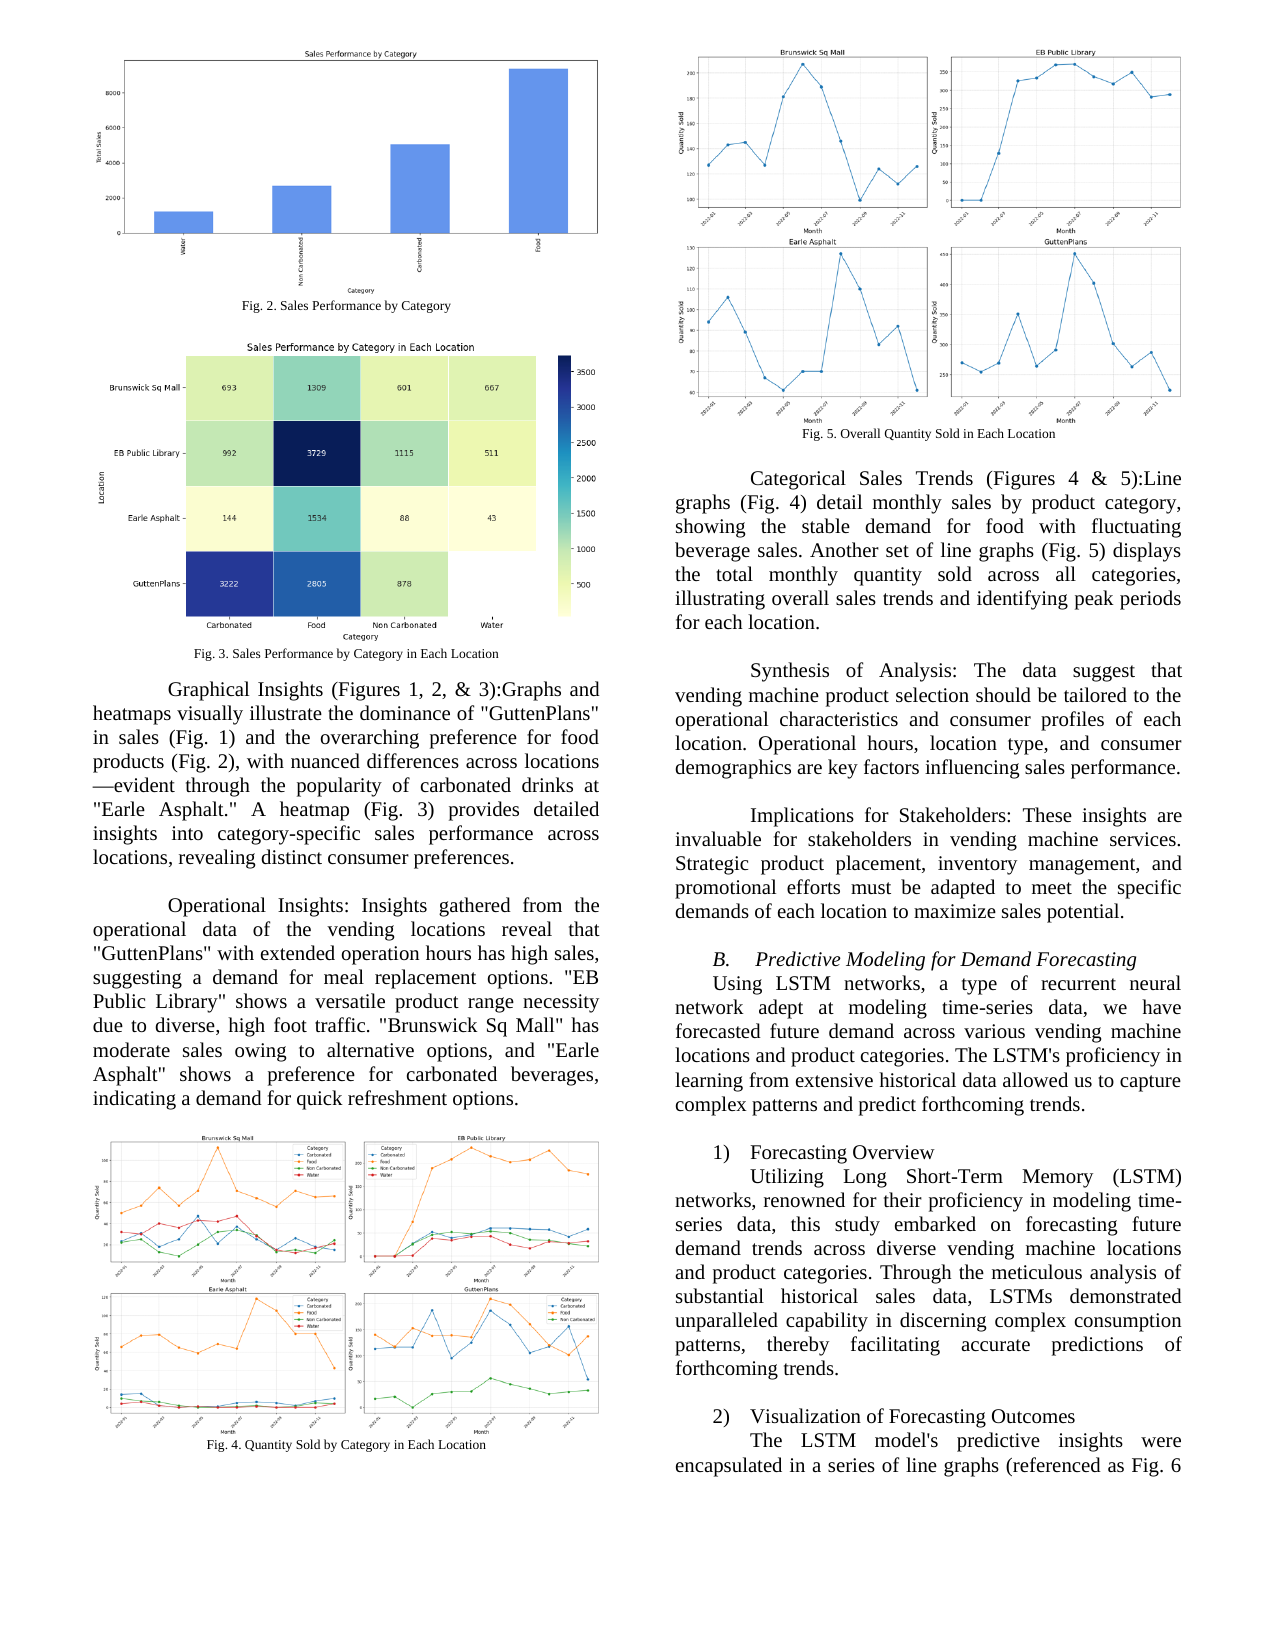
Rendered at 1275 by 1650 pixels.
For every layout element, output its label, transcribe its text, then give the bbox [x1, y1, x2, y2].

text Synthesis of Analysis: The data suggest that vending machine product selection should be tailored to the operational characteristics and consumer profiles of each location. Operational hours, location type, and consumer demographics are key factors influencing sales performance. [675, 658, 1182, 779]
text Fig. 4. Quantity Sold by Category in Each Location [93, 1437, 600, 1453]
list Forecasting Overview [712, 1140, 1182, 1164]
text Operational Insights: Insights gathered from the operational data of the vending locations reveal that "GuttenPlans" with extended operation hours has high sales, suggesting a demand for meal replacement options. "EB Public Library" shows a versatile product range necessity due to diverse, high foot traffic. "Brunswick Sq Mall" has moderate sales owing to alternative options, and "Earle Asphalt" shows a preference for carbonated beverages, indicating a demand for quick refreshment options. [93, 893, 600, 1110]
text Fig. 3. Sales Performance by Category in Each Location [93, 646, 600, 661]
text Using LSTM networks, a type of recurrent neural network adept at modeling time-series data, we have forecasted future demand across various vending machine locations and product categories. The LSTM's proficiency in learning from extensive historical data allowed us to capture complex patterns and predict forthcoming trends. [675, 971, 1182, 1116]
text Implications for Stakeholders: These insights are invaluable for stakeholders in vending machine services. Strategic product placement, inventory management, and promotional efforts must be adapted to meet the specific demands of each location to maximize sales potential. [675, 803, 1182, 923]
text Fig. 5. Overall Quantity Sold in Each Location [675, 427, 1182, 442]
picture [92, 337, 600, 646]
list Visualization of Forecasting Outcomes [712, 1404, 1182, 1428]
picture [92, 46, 600, 298]
text Utilizing Long Short-Term Memory (LSTM) networks, renowned for their proficiency in modeling time-series data, this study embarked on forecasting future demand trends across diverse vending machine locations and product categories. Through the meticulous analysis of substantial historical sales data, LSTMs demonstrated unparalleled capability in discerning complex consumption patterns, thereby facilitating accurate predictions of forthcoming trends. [675, 1164, 1182, 1380]
text Categorical Sales Trends (Figures 4 & 5):Line graphs (Fig. 4) detail monthly sales by product category, showing the stable demand for food with fluctuating beverage sales. Another set of line graphs (Fig. 5) displays the total monthly quantity sold across all categories, illustrating overall sales trends and identifying peak periods for each location. [675, 466, 1182, 634]
picture [675, 46, 1183, 427]
text Fig. 2. Sales Performance by Category [93, 298, 600, 313]
text Graphical Insights (Figures 1, 2, & 3):Graphs and heatmaps visually illustrate the dominance of "GuttenPlans" in sales (Fig. 1) and the overarching preference for food products (Fig. 2), with nuanced differences across locations—evident through the popularity of carbonated drinks at "Earle Asphalt." A heatmap (Fig. 3) provides detailed insights into category-specific sales performance across locations, revealing distinct consumer preferences. [93, 677, 600, 869]
list Predictive Modeling for Demand Forecasting [712, 947, 1182, 971]
picture [92, 1133, 600, 1437]
